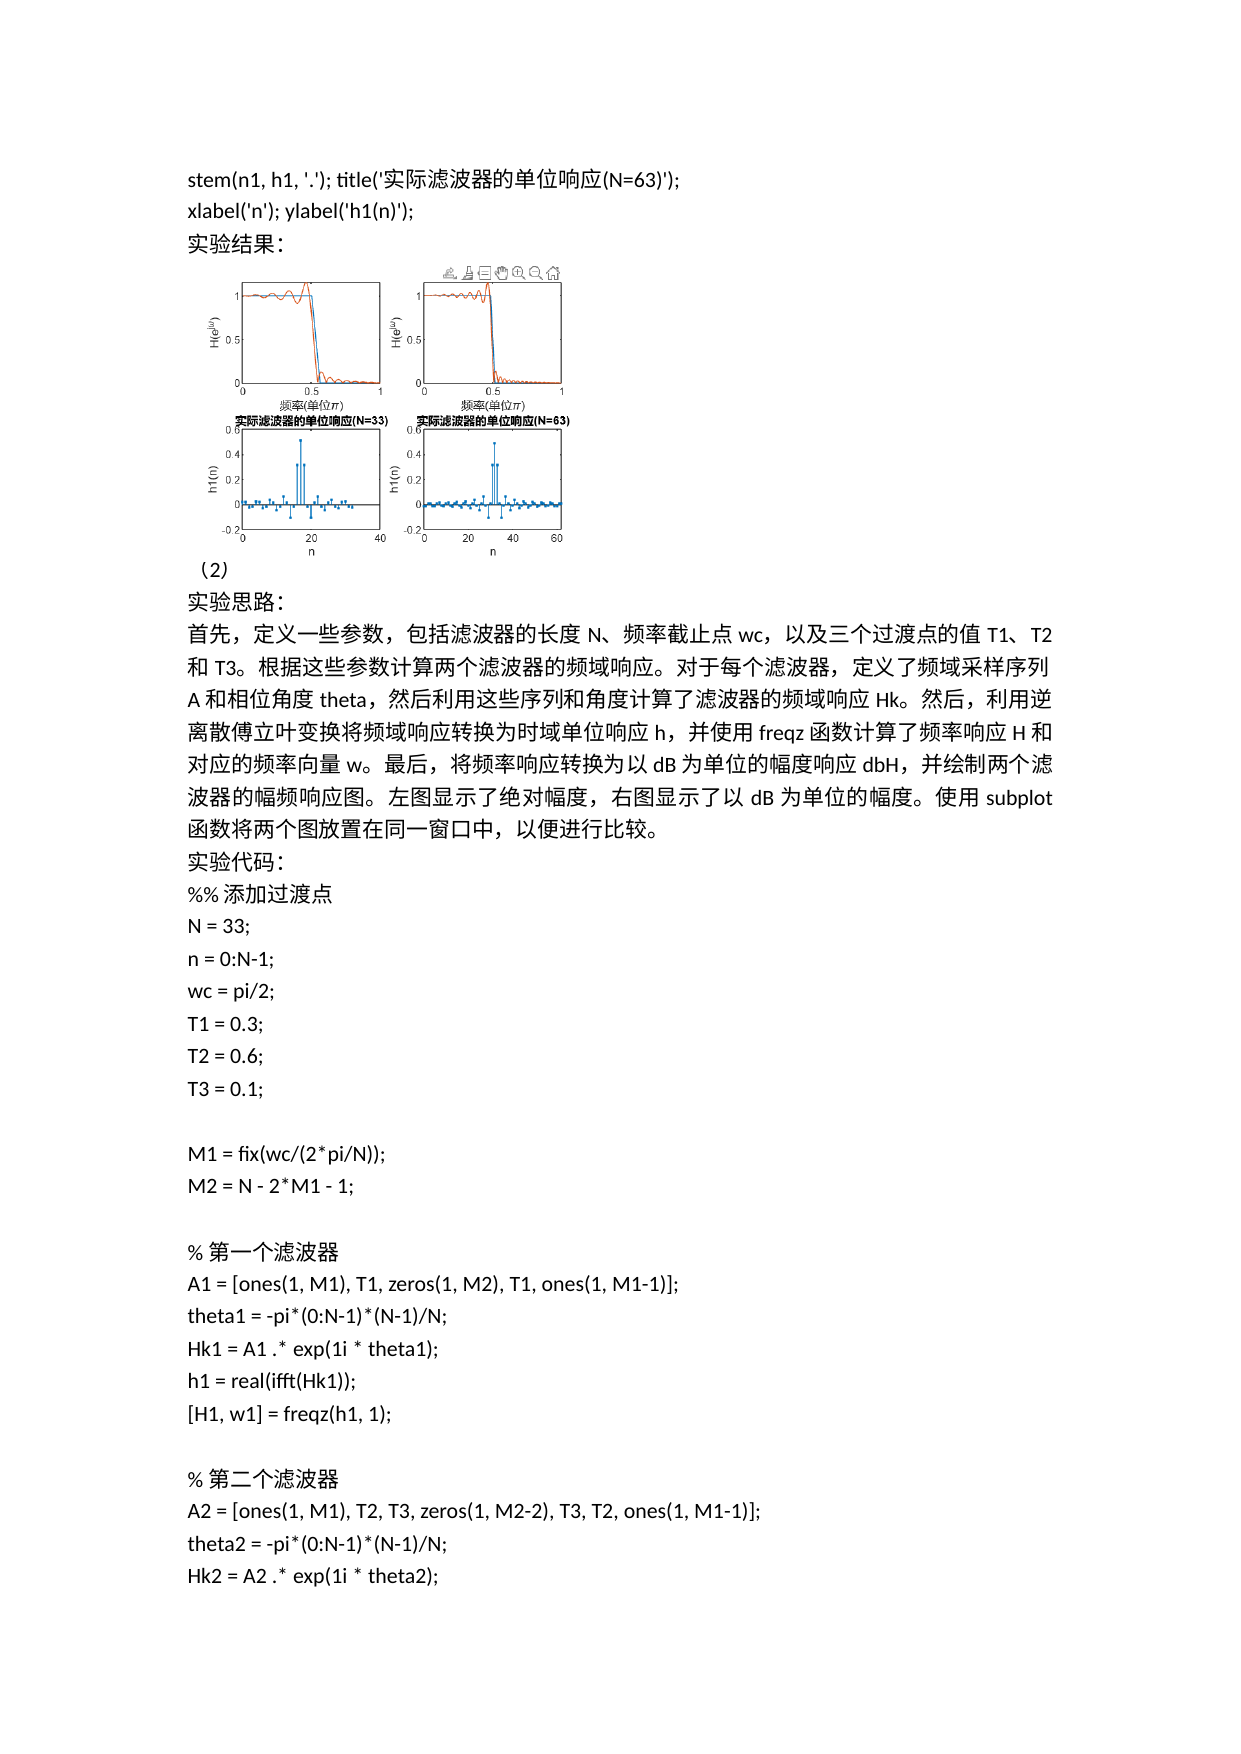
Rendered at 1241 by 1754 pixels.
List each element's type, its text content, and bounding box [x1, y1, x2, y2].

text theta2 = -pi*(0:N-1)*(N-1)/N; [187, 1527, 1053, 1559]
text 实验代码： [187, 844, 1053, 877]
picture [191, 261, 596, 562]
text M1 = fix(wc/(2*pi/N)); [187, 1137, 1053, 1169]
text n = 0:N-1; [187, 942, 1053, 974]
text 实验思路： [187, 584, 1053, 617]
text 实验结果： [187, 227, 1053, 259]
text stem(n1, h1, '.'); title('实际滤波器的单位响应(N=63)'); [187, 162, 1053, 194]
text Hk2 = A2 .* exp(1i * theta2); [187, 1559, 1053, 1592]
text （2） [187, 552, 1053, 584]
text A1 = [ones(1, M1), T1, zeros(1, M2), T1, ones(1, M1-1)]; [187, 1267, 1053, 1299]
text % 第二个滤波器 [187, 1462, 1053, 1494]
text % 第一个滤波器 [187, 1234, 1053, 1267]
text M2 = N - 2*M1 - 1; [187, 1169, 1053, 1202]
text xlabel('n'); ylabel('h1(n)'); [187, 194, 1053, 227]
text A2 = [ones(1, M1), T2, T3, zeros(1, M2-2), T3, T2, ones(1, M1-1)]; [187, 1494, 1053, 1527]
text %% 添加过渡点 [187, 877, 1053, 909]
text theta1 = -pi*(0:N-1)*(N-1)/N; [187, 1299, 1053, 1332]
text [H1, w1] = freqz(h1, 1); [187, 1397, 1053, 1429]
text T3 = 0.1; [187, 1072, 1053, 1104]
text 首先，定义一些参数，包括滤波器的长度 N、频率截止点 wc，以及三个过渡点的值 T1、T2 和 T3。根据这些参数计算两个滤波器的频域响应。对于每个滤波器，定义了频域采样序列 A 和相位角度 theta，然后利用这些序列和角度计算了滤波器的频域响应 Hk。然后，利用逆离散傅立叶变换将频域响应转换为时域单位响应 h，并使用 freqz 函数计算了频率响应 H 和对应的频率向量 w。最后，将频率响应转换为以 dB 为单位的幅度响应 dbH，并绘制两个滤波器的幅频响应图。左图显示了绝对幅度，右图显示了以 dB 为单位的幅度。使用 subplot 函数将两个图放置在同一窗口中，以便进行比较。 [187, 617, 1053, 844]
text h1 = real(ifft(Hk1)); [187, 1364, 1053, 1397]
text T1 = 0.3; [187, 1007, 1053, 1039]
text wc = pi/2; [187, 974, 1053, 1007]
text N = 33; [187, 909, 1053, 942]
text T2 = 0.6; [187, 1039, 1053, 1072]
text Hk1 = A1 .* exp(1i * theta1); [187, 1332, 1053, 1364]
